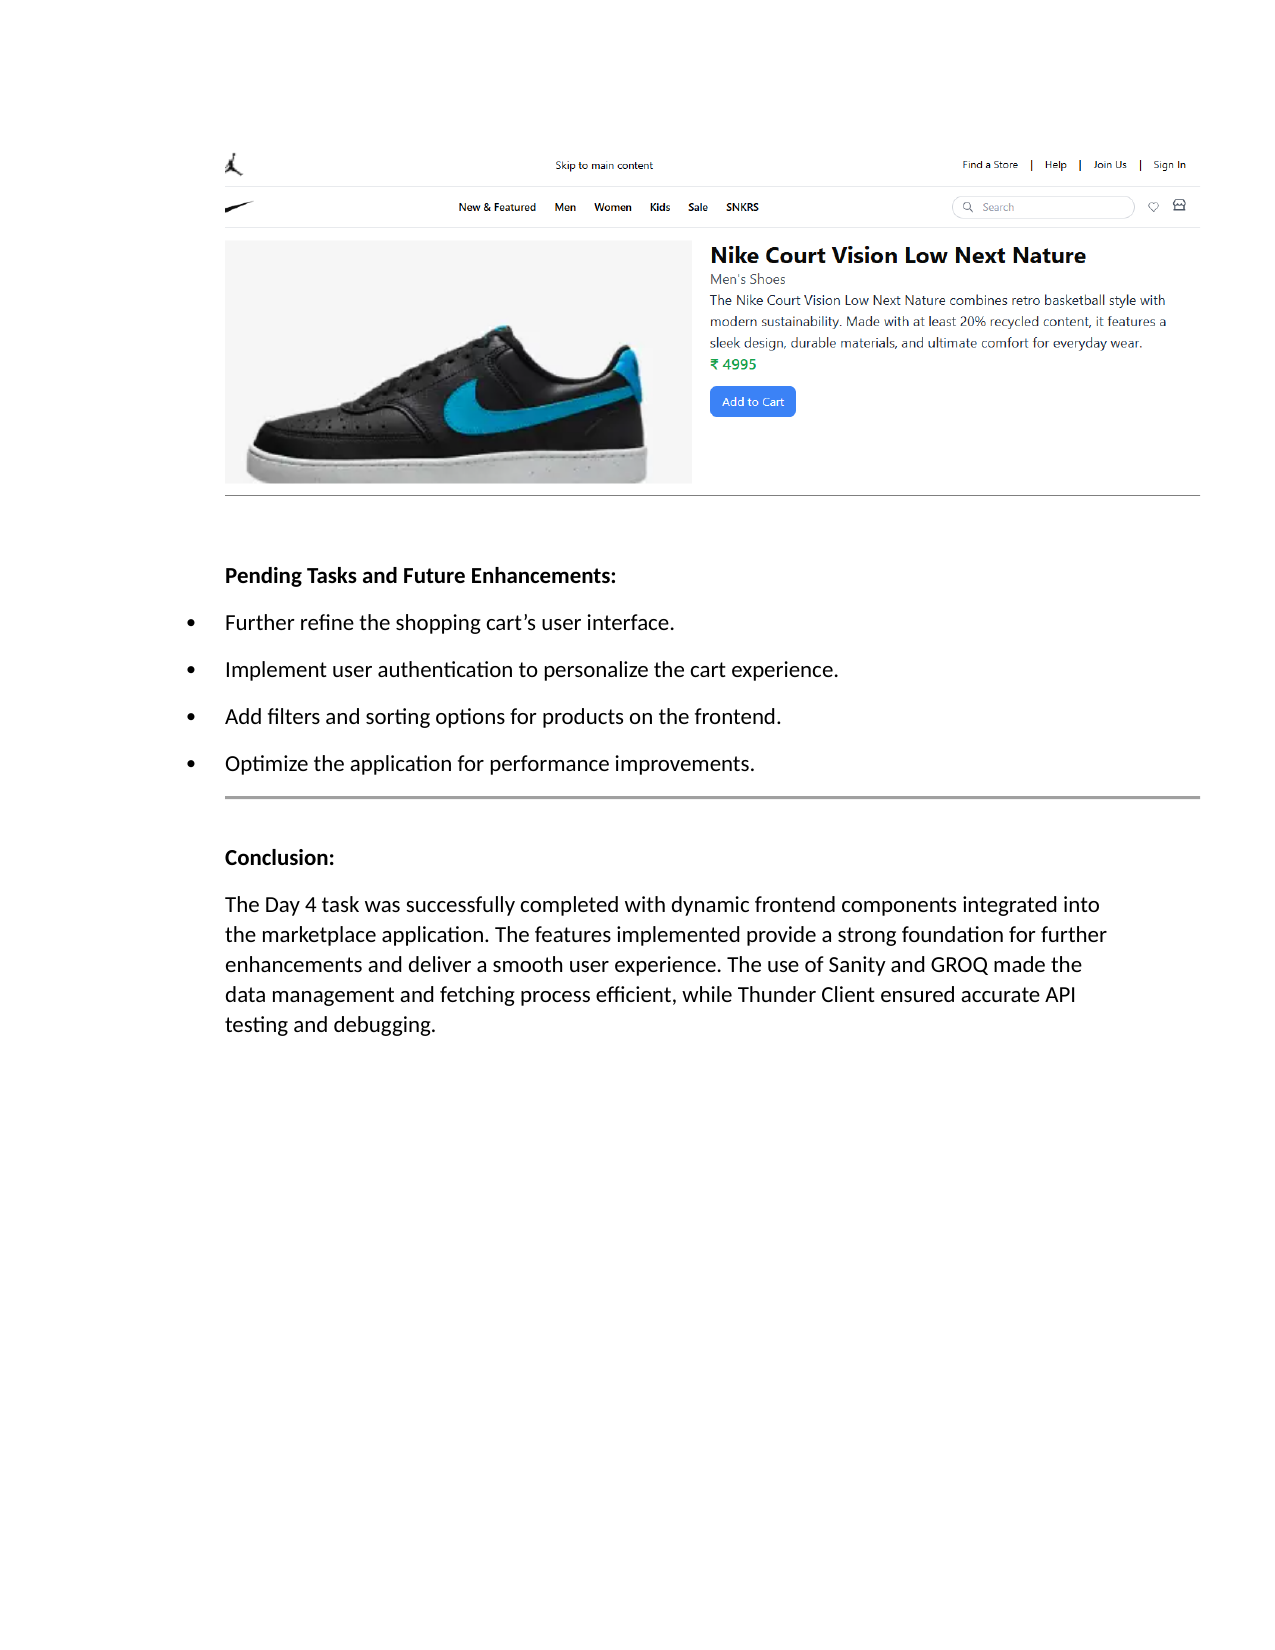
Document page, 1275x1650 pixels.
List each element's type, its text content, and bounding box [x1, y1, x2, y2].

picture [225, 150, 1200, 496]
list Further refine the shopping cart’s user interface. [187, 608, 1125, 637]
text Pending Tasks and Future Enhancements: [225, 562, 1125, 590]
list Implement user authentication to personalize the cart experience. [187, 655, 1125, 683]
list Optimize the application for performance improvements. [187, 749, 1125, 777]
list Add filters and sorting options for products on the frontend. [187, 702, 1125, 730]
text The Day 4 task was successfully completed with dynamic frontend components integrated into the marketplace application. The features implemented provide a strong foundation for further enhancements and deliver a smooth user experience. The use of Sanity and GROQ made the data management and fetching process efficient, while Thunder Client ensured accurate API testing and debugging. [225, 890, 1125, 1039]
text Conclusion: [225, 843, 1125, 871]
